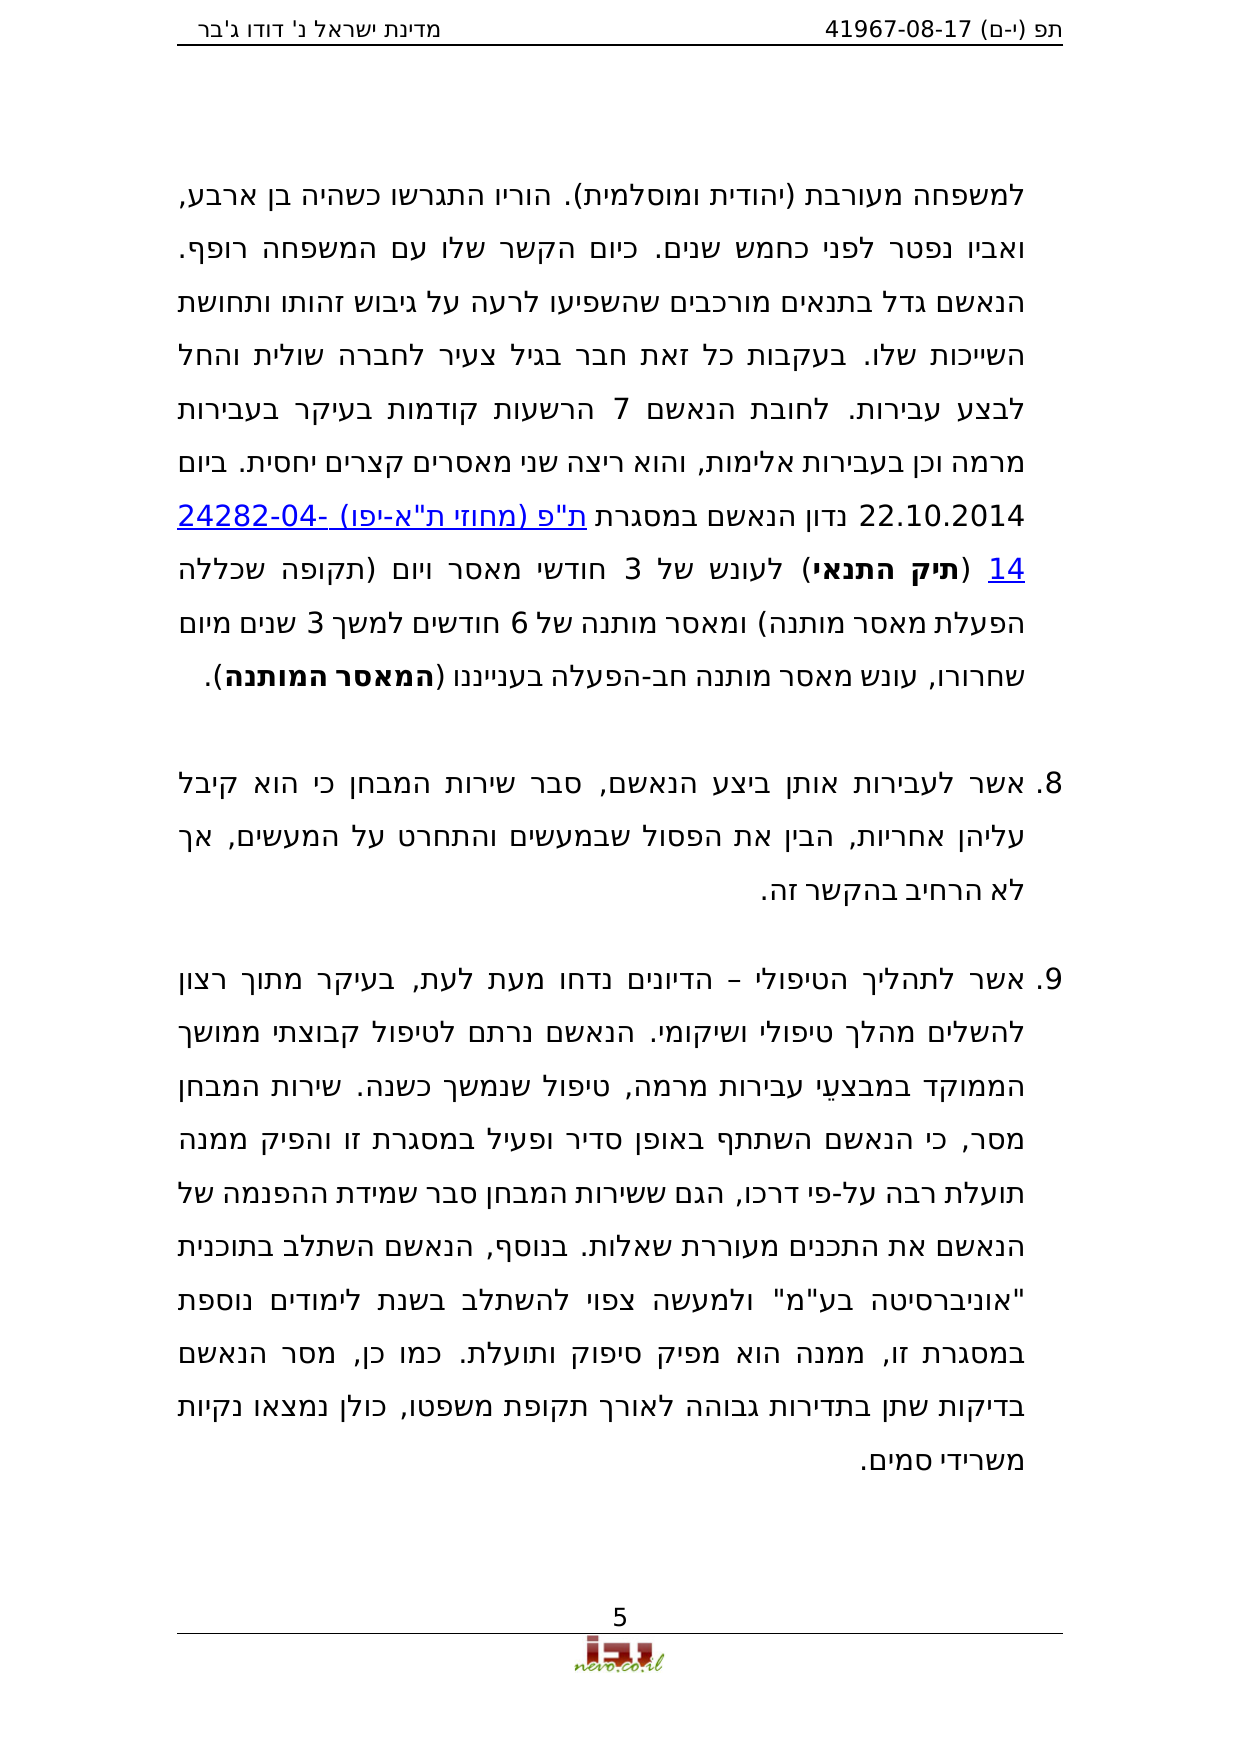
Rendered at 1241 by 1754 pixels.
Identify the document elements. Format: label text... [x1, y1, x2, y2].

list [177, 177, 1063, 694]
list אשר לעבירות אותן ביצע הנאשם, סבר שירות המבחן כי הוא קיבל עליהן אחריות, הבין את הפסול שבמעשים והתחרט על המעשים, אך לא הרחיב בהקשר זה. [177, 765, 1063, 907]
picture [574, 1635, 666, 1673]
list אשר לתהליך הטיפולי – הדיונים נדחו מעת לעת, בעיקר מתוך רצון להשלים מהלך טיפולי ושיקומי. הנאשם נרתם לטיפול קבוצתי ממושך הממוקד במבצעֵי עבירות מרמה, טיפול שנמשך כשנה. שירות המבחן מסר, כי הנאשם השתתף באופן סדיר ופעיל במסגרת זו והפיק ממנה תועלת רבה על-פי דרכו, הגם ששירות המבחן סבר שמידת ההפנמה של הנאשם את התכנים מעוררת שאלות. בנוסף, הנאשם השתלב בתוכנית "אוניברסיטה בע"מ" ולמעשה צפוי להשתלב בשנת לימודים נוספת במסגרת זו, ממנה הוא מפיק סיפוק ותועלת. כמו כן, מסר הנאשם בדיקות שתן בתדירות גבוהה לאורך תקופת משפטו, כולן נמצאו נקיות משרידי סמים. [177, 961, 1063, 1477]
